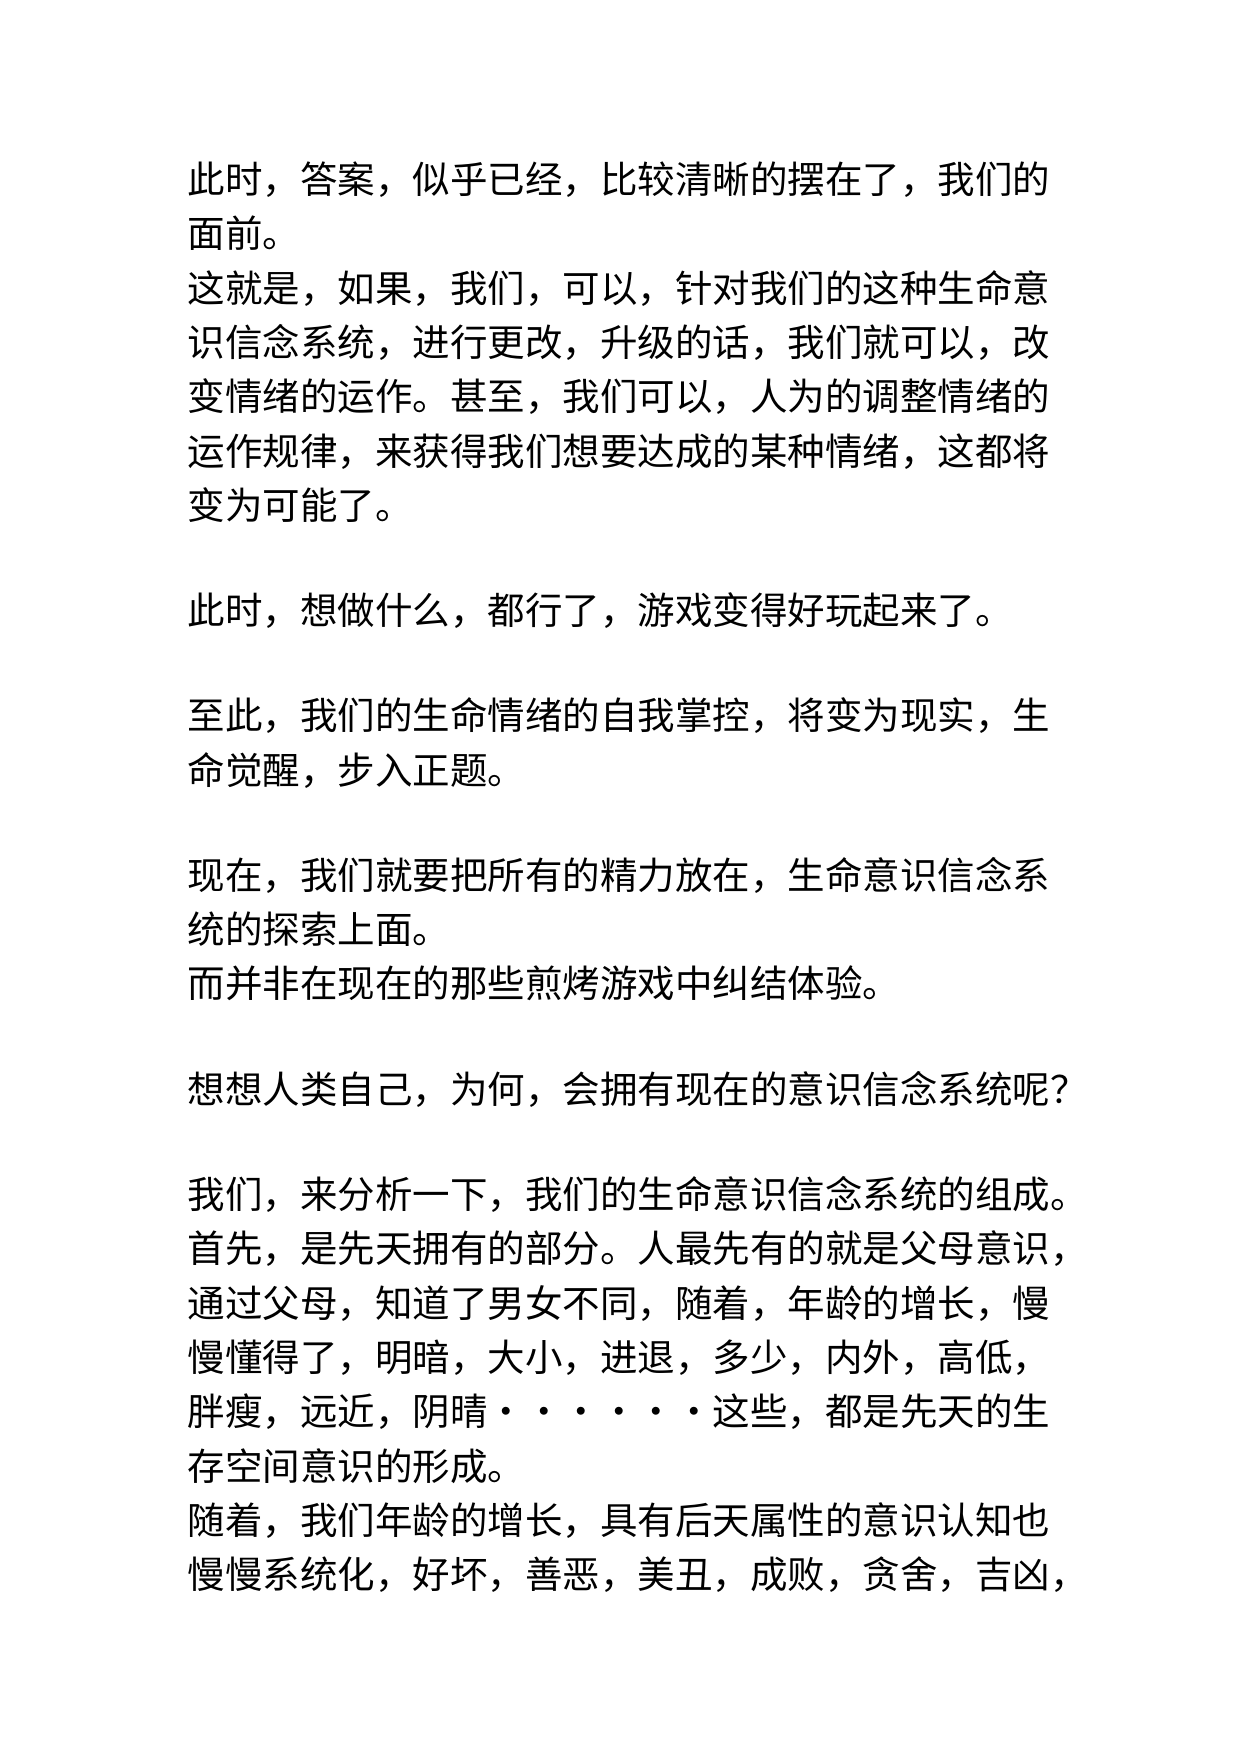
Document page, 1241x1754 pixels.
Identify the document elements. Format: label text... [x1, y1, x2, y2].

text 现在，我们就要把所有的精力放在，生命意识信念系统的探索上面。 [187, 846, 1053, 954]
text 我们，来分析一下，我们的生命意识信念系统的组成。 [187, 1165, 1053, 1219]
text 这就是，如果，我们，可以，针对我们的这种生命意识信念系统，进行更改，升级的话，我们就可以，改变情绪的运作。甚至，我们可以，人为的调整情绪的运作规律，来获得我们想要达成的某种情绪，这都将变为可能了。 [187, 258, 1053, 530]
text 至此，我们的生命情绪的自我掌控，将变为现实，生命觉醒，步入正题。 [187, 686, 1053, 795]
text 此时，答案，似乎已经，比较清晰的摆在了，我们的面前。 [187, 150, 1053, 258]
text 首先，是先天拥有的部分。人最先有的就是父母意识，通过父母，知道了男女不同，随着，年龄的增长，慢慢懂得了，明暗，大小，进退，多少，内外，高低，胖瘦，远近，阴晴••••••这些，都是先天的生存空间意识的形成。 [187, 1219, 1053, 1491]
text 此时，想做什么，都行了，游戏变得好玩起来了。 [187, 581, 1053, 635]
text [187, 1491, 1053, 1599]
text 想想人类自己，为何，会拥有现在的意识信念系统呢？ [187, 1060, 1053, 1114]
text 而并非在现在的那些煎烤游戏中纠结体验。 [187, 954, 1053, 1009]
